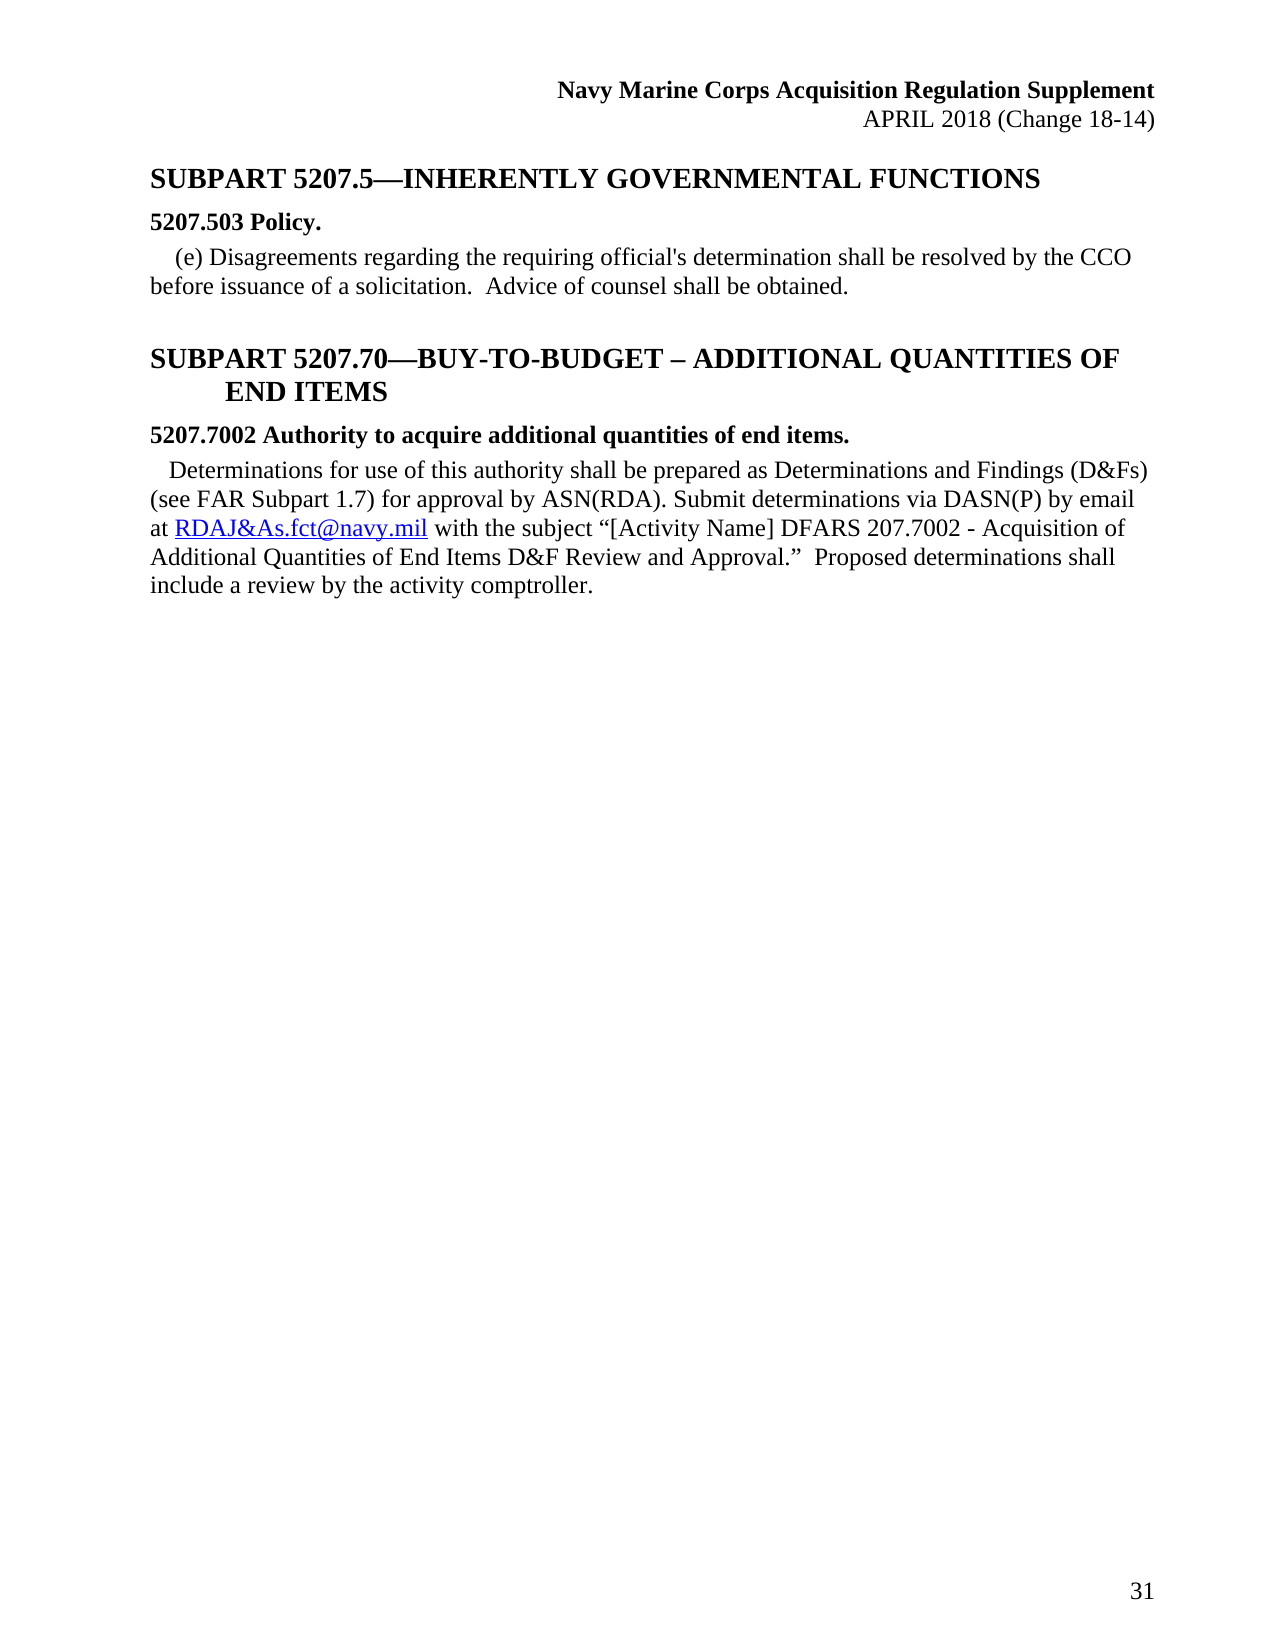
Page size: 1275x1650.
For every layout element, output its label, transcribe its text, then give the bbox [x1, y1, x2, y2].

subtitle 5207.503 Policy. [150, 207, 1155, 236]
list (e) Disagreements regarding the requiring official's determination shall be resolved by the CCO before issuance of a solicitation. Advice of counsel shall be obtained. [150, 242, 1155, 300]
subtitle 5207.7002 Authority to acquire additional quantities of end items. [150, 421, 1155, 449]
text Determinations for use of this authority shall be prepared as Determinations and Findings (D&Fs) (see FAR Subpart 1.7) for approval by ASN(RDA). Submit determinations via DASN(P) by email at RDAJ&As.fct@navy.mil with the subject “[Activity Name] DFARS 207.7002 - Acquisition of Additional Quantities of End Items D&F Review and Approval.” Proposed determinations shall include a review by the activity comptroller. [150, 456, 1155, 599]
subtitle SUBPART 5207.70—BUY-TO-BUDGET – ADDITIONAL QUANTITIES OF END ITEMS [150, 341, 1155, 408]
subtitle SUBPART 5207.5—INHERENTLY GOVERNMENTAL FUNCTIONS [150, 161, 1155, 195]
